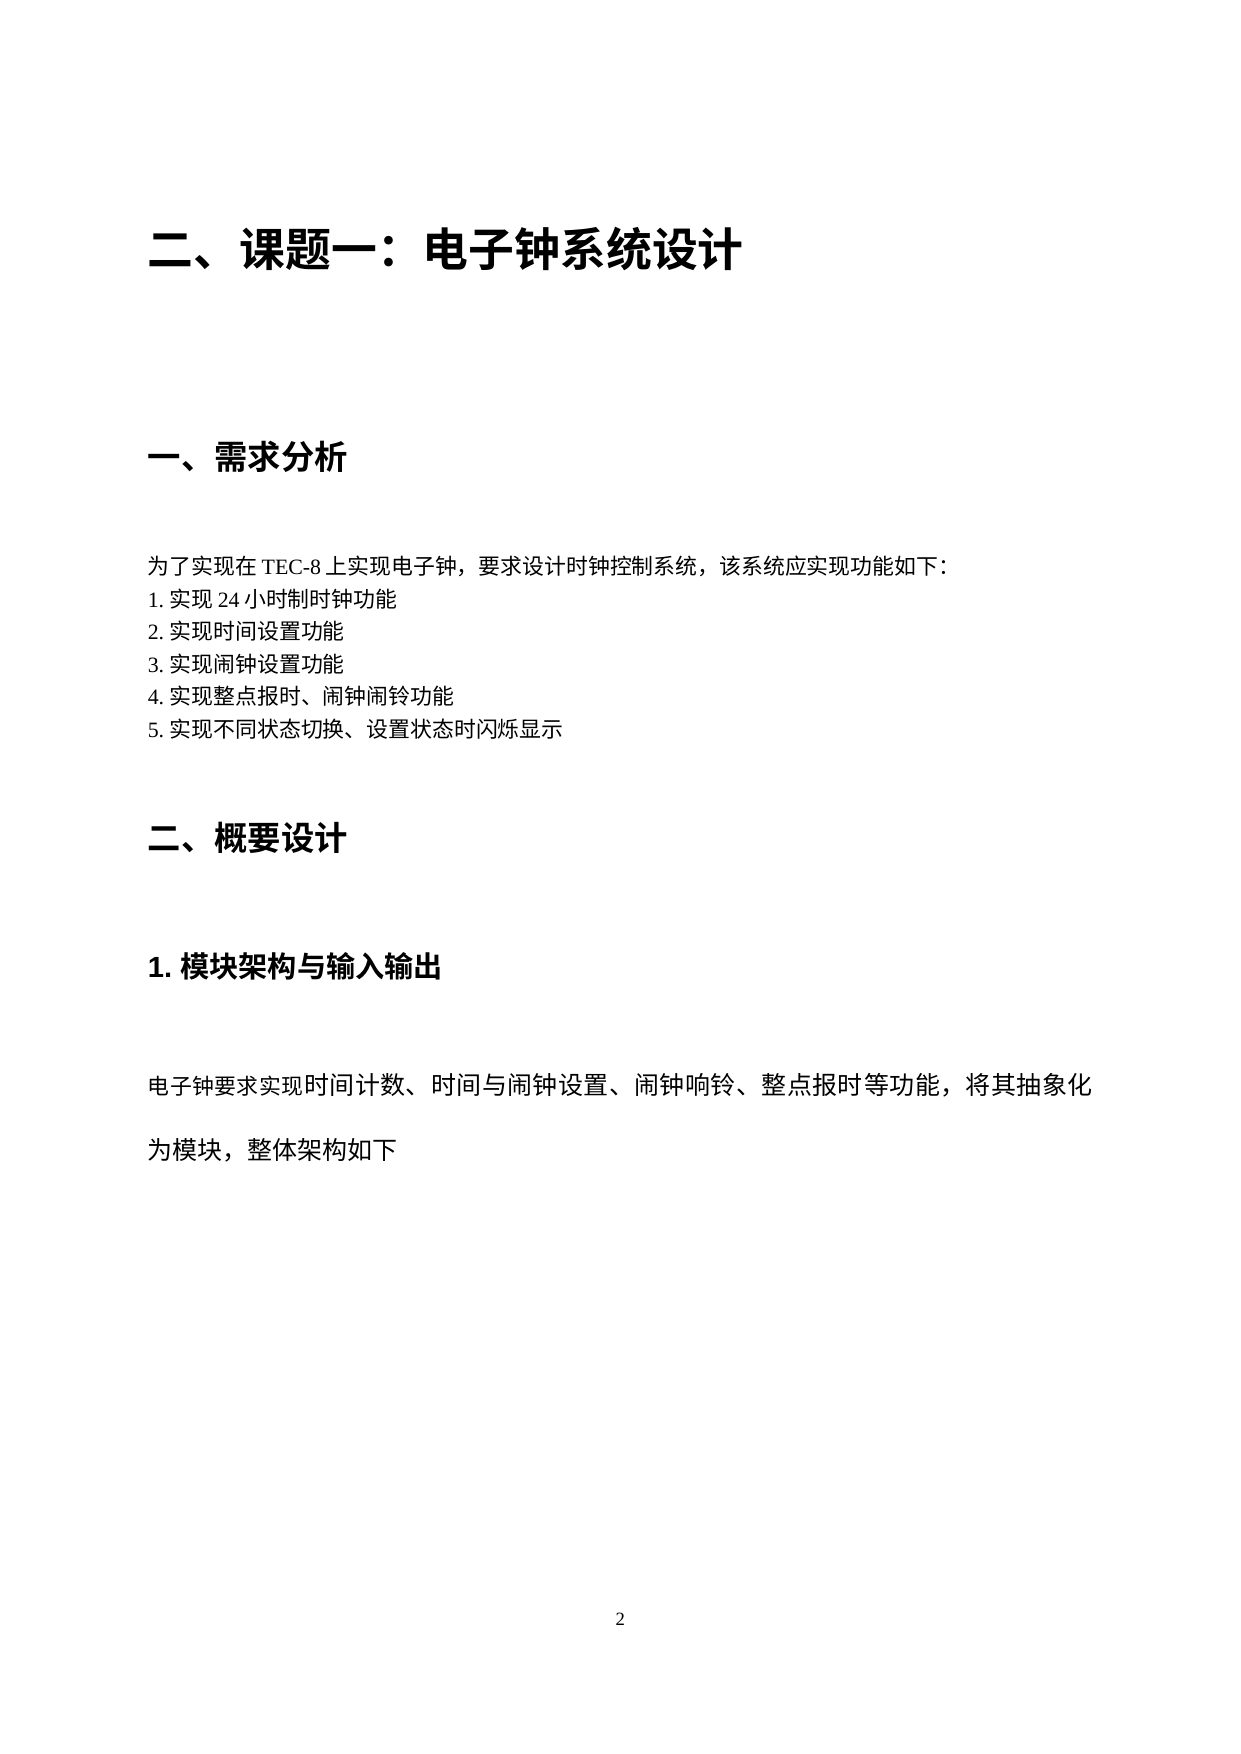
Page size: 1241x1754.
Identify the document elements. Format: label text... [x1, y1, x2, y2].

subtitle 二、概要设计 [148, 803, 1092, 868]
subtitle 模块架构与输入输出 [148, 932, 1092, 997]
text 电子钟要求实现时间计数、时间与闹钟设置、闹钟响铃、整点报时等功能，将其抽象化为模块，整体架构如下 [148, 1051, 1092, 1181]
subtitle 课题一：电子钟系统设计 [148, 197, 1092, 295]
subtitle 一、需求分析 [148, 422, 1092, 487]
list 实现整点报时、闹钟闹铃功能 [148, 679, 1092, 711]
list 实现24小时制时钟功能 [148, 581, 1092, 614]
list 实现时间设置功能 [148, 614, 1092, 646]
text 为了实现在TEC-8上实现电子钟，要求设计时钟控制系统，该系统应实现功能如下： [148, 549, 1092, 581]
list 实现不同状态切换、设置状态时闪烁显示 [148, 711, 1092, 744]
list 实现闹钟设置功能 [148, 646, 1092, 679]
